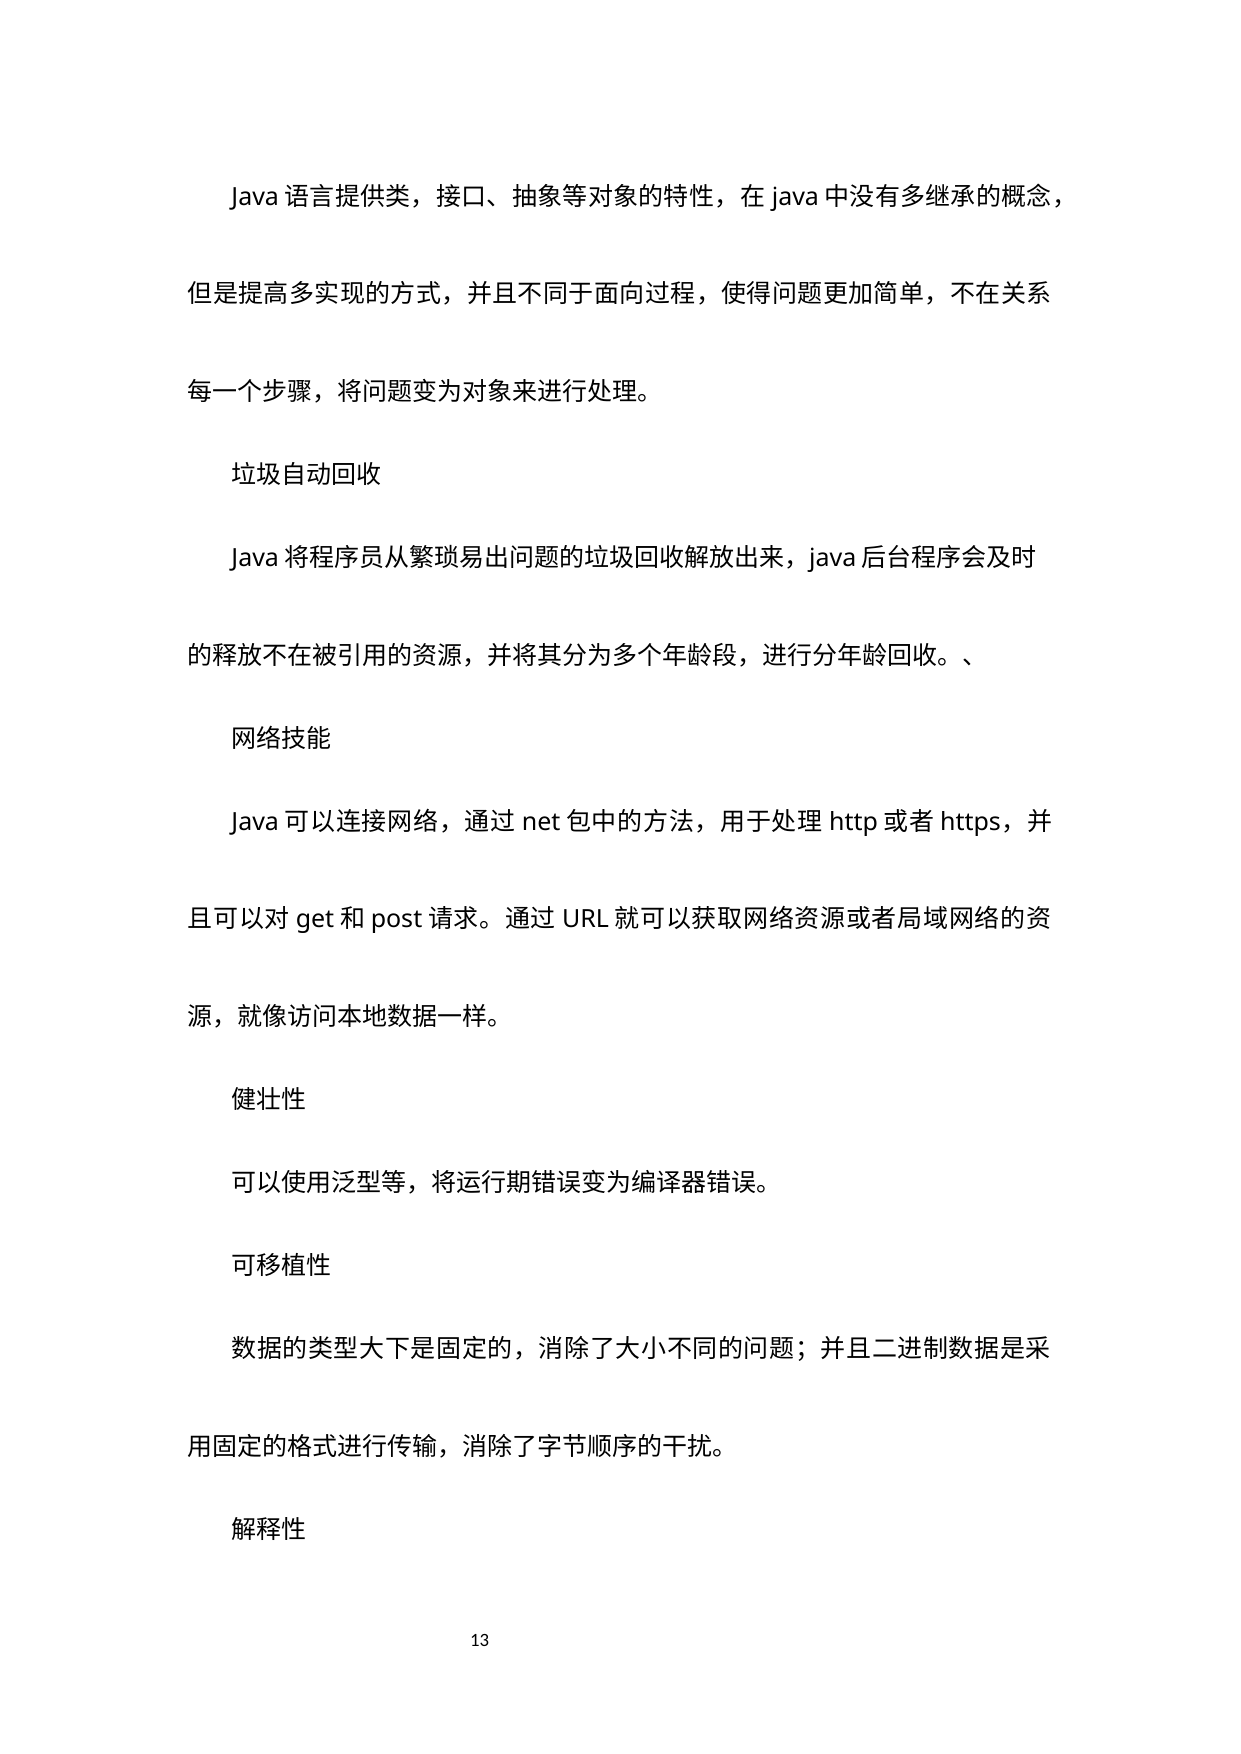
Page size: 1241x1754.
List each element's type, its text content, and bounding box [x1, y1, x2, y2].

list 网络技能 [187, 968, 1053, 1033]
list 健壮性 [187, 1329, 1053, 1394]
list Java可以连接网络，通过net包中的方法，用于处理http或者https，并且可以对get和post请求。通过URL就可以获取网络资源或者局域网络的资源，就像访问本地数据一样。 [187, 1051, 1053, 1311]
list Java将程序员从繁琐易出问题的垃圾回收解放出来，java后台程序会及时的释放不在被引用的资源，并将其分为多个年龄段，进行分年龄回收。、 [187, 787, 1053, 949]
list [187, 162, 1053, 324]
list 垃圾自动回收 [187, 704, 1053, 769]
list 可以使用泛型等，将运行期错误变为编译器错误。 [187, 1412, 1053, 1477]
list Java语言提供类，接口、抽象等对象的特性，在java中没有多继承的概念，但是提高多实现的方式，并且不同于面向过程，使得问题更加简单，不在关系每一个步骤，将问题变为对象来进行处理。 [187, 426, 1053, 686]
list 可移植性 [187, 1495, 1053, 1560]
list 面向对象 [187, 343, 1053, 408]
